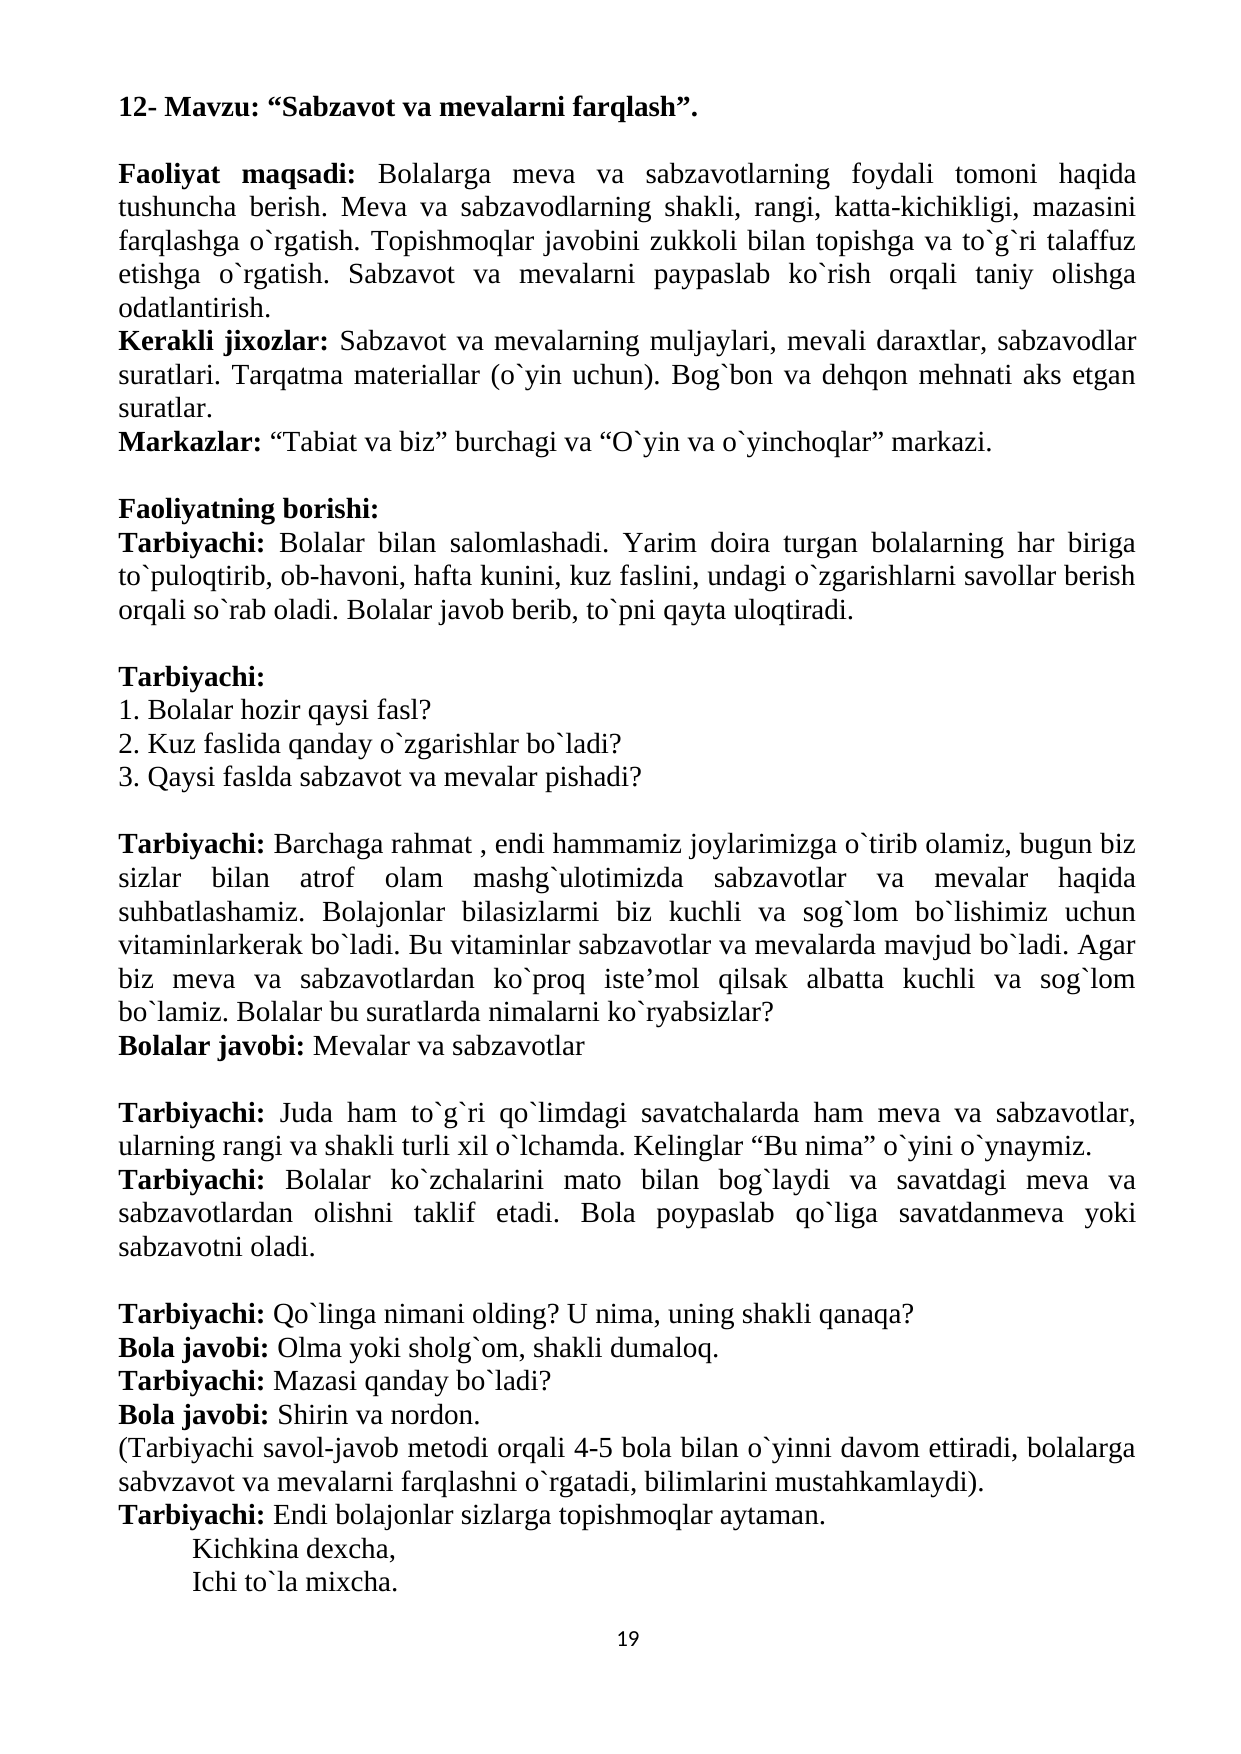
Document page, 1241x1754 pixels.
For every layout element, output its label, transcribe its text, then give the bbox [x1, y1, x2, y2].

text Bolalar javobi: Mevalar va sabzavotlar [118, 1028, 1137, 1061]
text Ichi to`la mixcha. [118, 1564, 1137, 1598]
text Faoliyat maqsadi: Bolalarga meva va sabzavotlarning foydali tomoni haqida tushuncha berish. Meva va sabzavodlarning shakli, rangi, katta-kichikligi, mazasini farqlashga o`rgatish. Topishmoqlar javobini zukkoli bilan topishga va to`g`ri talaffuz etishga o`rgatish. Sabzavot va mevalarni paypaslab ko`rish orqali taniy olishga odatlantirish. [118, 156, 1137, 323]
text Markazlar: “Tabiat va biz” burchagi va “O`yin va o`yinchoqlar” markazi. [118, 424, 1137, 458]
text Kichkina dexcha, [118, 1531, 1137, 1564]
text Tarbiyachi: Barchaga rahmat , endi hammamiz joylarimizga o`tirib olamiz, bugun biz sizlar bilan atrof olam mashg`ulotimizda sabzavotlar va mevalar haqida suhbatlashamiz. Bolajonlar bilasizlarmi biz kuchli va sog`lom bo`lishimiz uchun vitaminlarkerak bo`ladi. Bu vitaminlar sabzavotlar va mevalarda mavjud bo`ladi. Agar biz meva va sabzavotlardan ko`proq iste’mol qilsak albatta kuchli va sog`lom bo`lamiz. Bolalar bu suratlarda nimalarni ko`ryabsizlar? [118, 827, 1137, 1028]
text (Tarbiyachi savol-javob metodi orqali 4-5 bola bilan o`yinni davom ettiradi, bolalarga sabvzavot va mevalarni farqlashni o`rgatadi, bilimlarini mustahkamlaydi). [118, 1430, 1137, 1497]
text Tarbiyachi: Bolalar ko`zchalarini mato bilan bog`laydi va savatdagi meva va sabzavotlardan olishni taklif etadi. Bola poypaslab qo`liga savatdanmeva yoki sabzavotni oladi. [118, 1162, 1137, 1263]
text 1. Bolalar hozir qaysi fasl? [118, 692, 1137, 726]
text Tarbiyachi: Endi bolajonlar sizlarga topishmoqlar aytaman. [118, 1497, 1137, 1531]
text Faoliyatning borishi: [118, 491, 1137, 525]
text Tarbiyachi: Qo`linga nimani olding? U nima, uning shakli qanaqa? [118, 1296, 1137, 1330]
text 12- Mavzu: “Sabzavot va mevalarni farqlash”. [118, 89, 1137, 122]
text Kerakli jixozlar: Sabzavot va mevalarning muljaylari, mevali daraxtlar, sabzavodlar suratlari. Tarqatma materiallar (o`yin uchun). Bog`bon va dehqon mehnati aks etgan suratlar. [118, 323, 1137, 424]
text Tarbiyachi: Mazasi qanday bo`ladi? [118, 1363, 1137, 1397]
text Tarbiyachi: Bolalar bilan salomlashadi. Yarim doira turgan bolalarning har biriga to`puloqtirib, ob-havoni, hafta kunini, kuz faslini, undagi o`zgarishlarni savollar berish orqali so`rab oladi. Bolalar javob berib, to`pni qayta uloqtiradi. [118, 525, 1137, 625]
text Tarbiyachi: Juda ham to`g`ri qo`limdagi savatchalarda ham meva va sabzavotlar, ularning rangi va shakli turli xil o`lchamda. Kelinglar “Bu nima” o`yini o`ynaymiz. [118, 1095, 1137, 1162]
text Tarbiyachi: [118, 659, 1137, 692]
text 3. Qaysi faslda sabzavot va mevalar pishadi? [118, 759, 1137, 793]
text Bola javobi: Shirin va nordon. [118, 1397, 1137, 1430]
text 2. Kuz faslida qanday o`zgarishlar bo`ladi? [118, 726, 1137, 759]
text Bola javobi: Olma yoki sholg`om, shakli dumaloq. [118, 1330, 1137, 1363]
